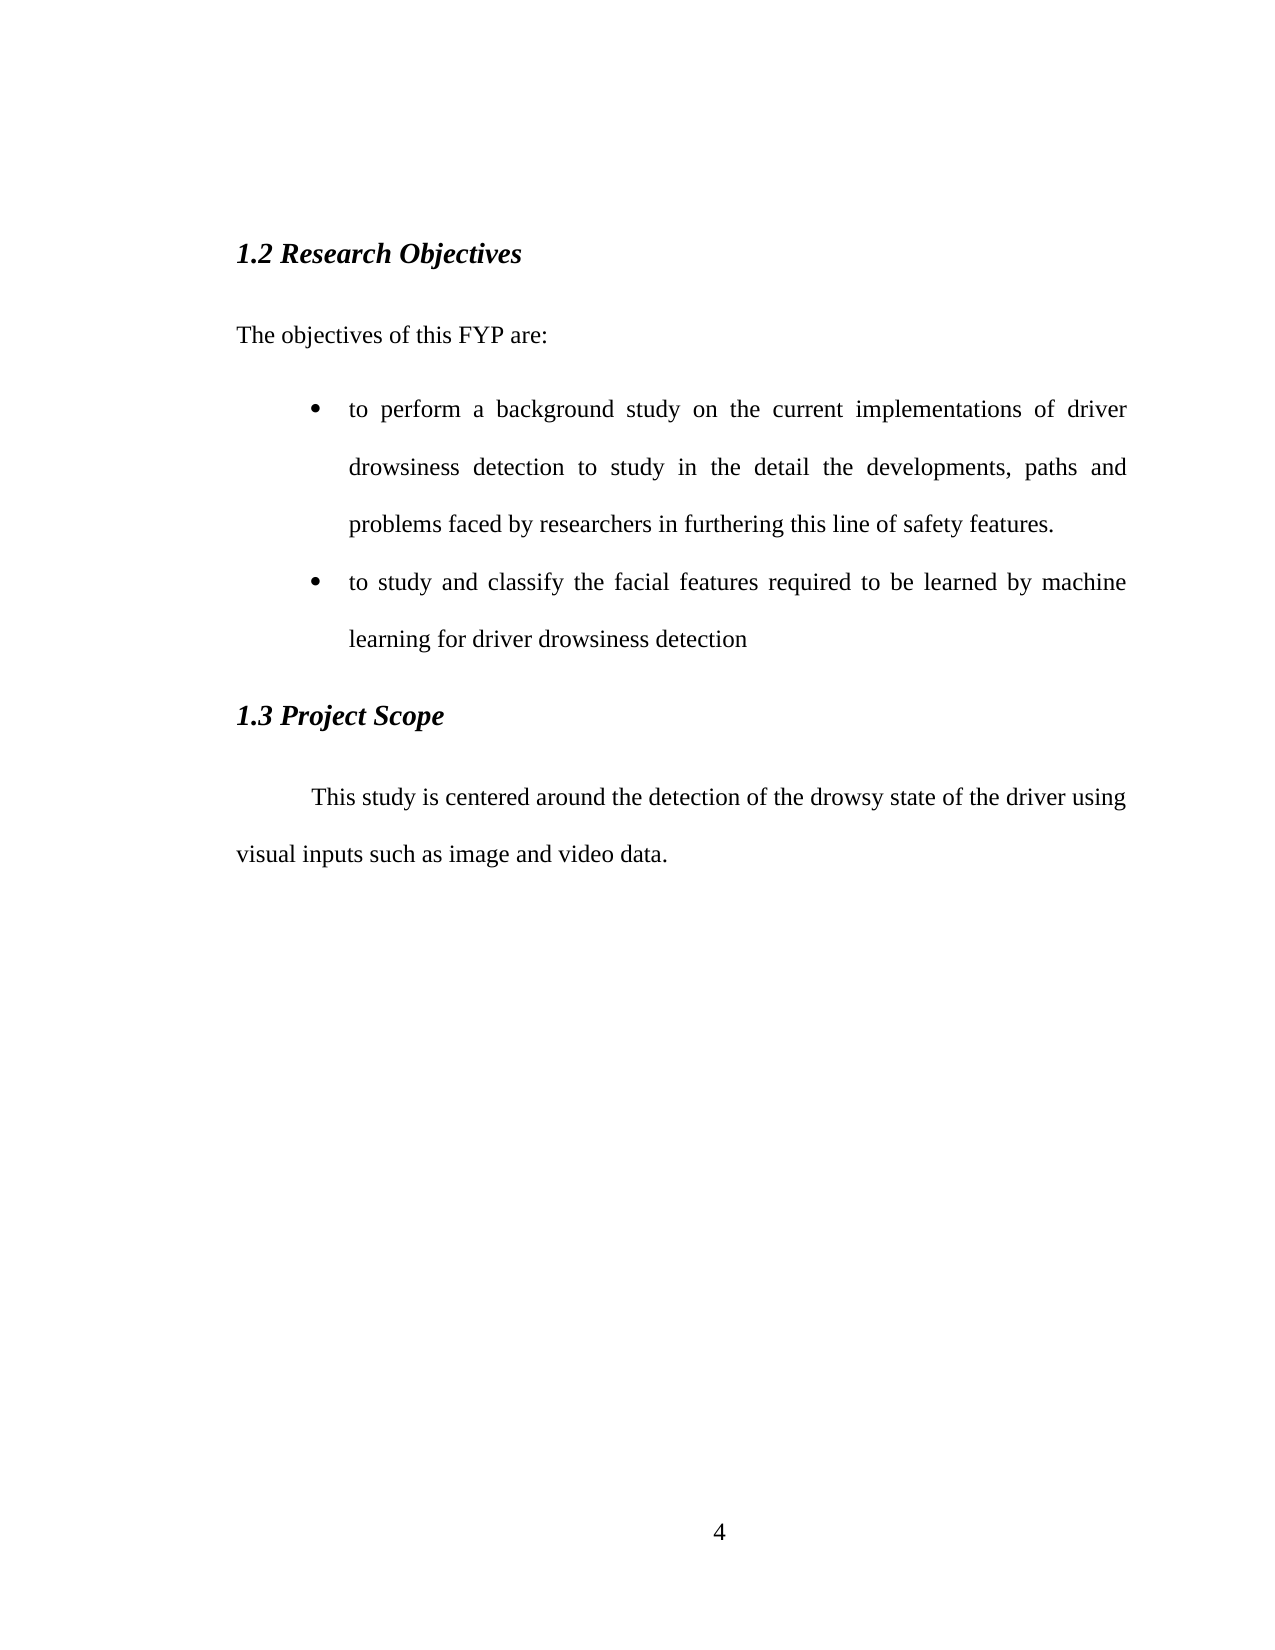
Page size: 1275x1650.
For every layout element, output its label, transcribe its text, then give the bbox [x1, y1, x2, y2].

subtitle Research Objectives [236, 236, 1127, 270]
text The objectives of this FYP are: [236, 320, 1127, 349]
list to study and classify the facial features required to be learned by machine learning for driver drowsiness detection [311, 567, 1127, 653]
list to perform a background study on the current implementations of driver drowsiness detection to study in the detail the developments, paths and problems faced by researchers in furthering this line of safety features. [311, 394, 1127, 538]
text This study is centered around the detection of the drowsy state of the driver using visual inputs such as image and video data. [236, 782, 1127, 868]
subtitle Project Scope [236, 698, 1127, 732]
